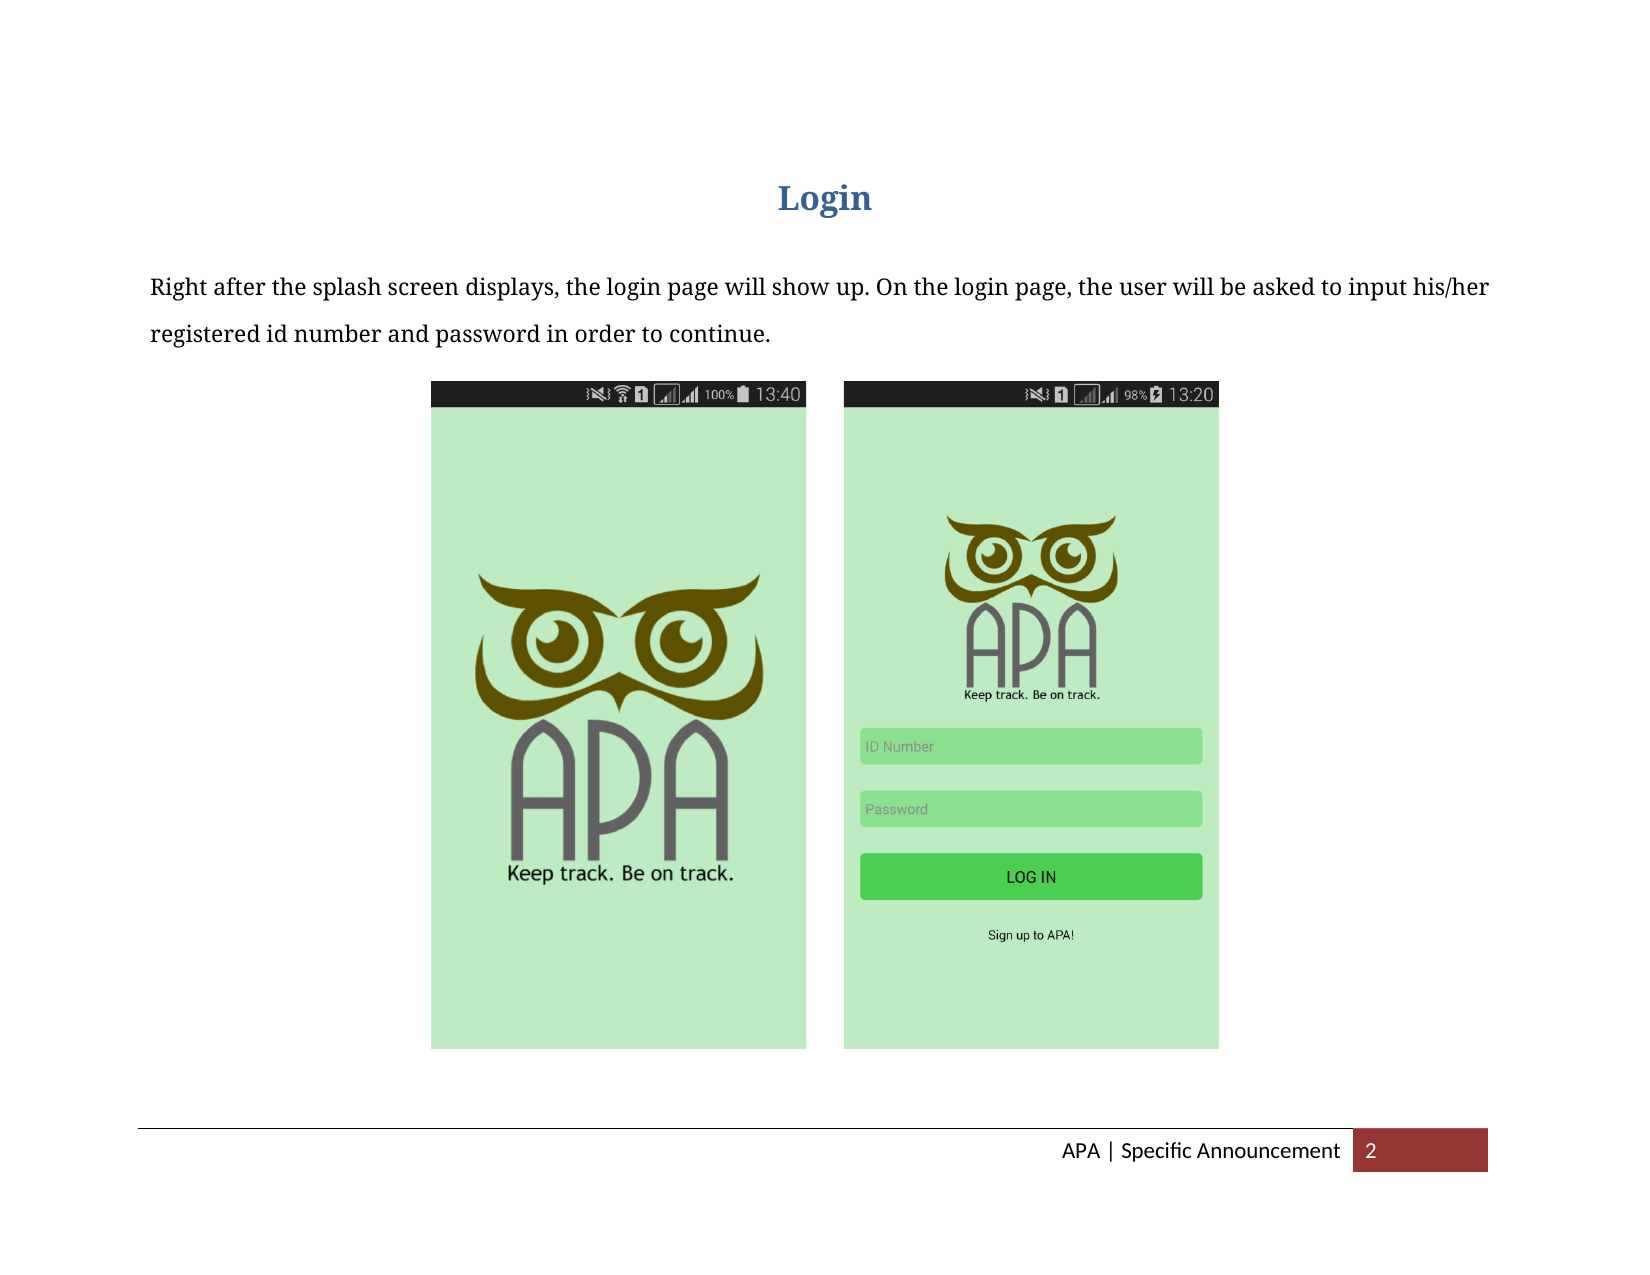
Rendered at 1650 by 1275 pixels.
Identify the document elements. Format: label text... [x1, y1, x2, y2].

picture [843, 381, 1219, 1049]
subtitle Login [150, 175, 1500, 220]
picture [431, 381, 807, 1049]
text Right after the splash screen displays, the login page will show up. On the login page, the user will be asked to input his/her registered id number and password in order to continue. [150, 271, 1500, 349]
